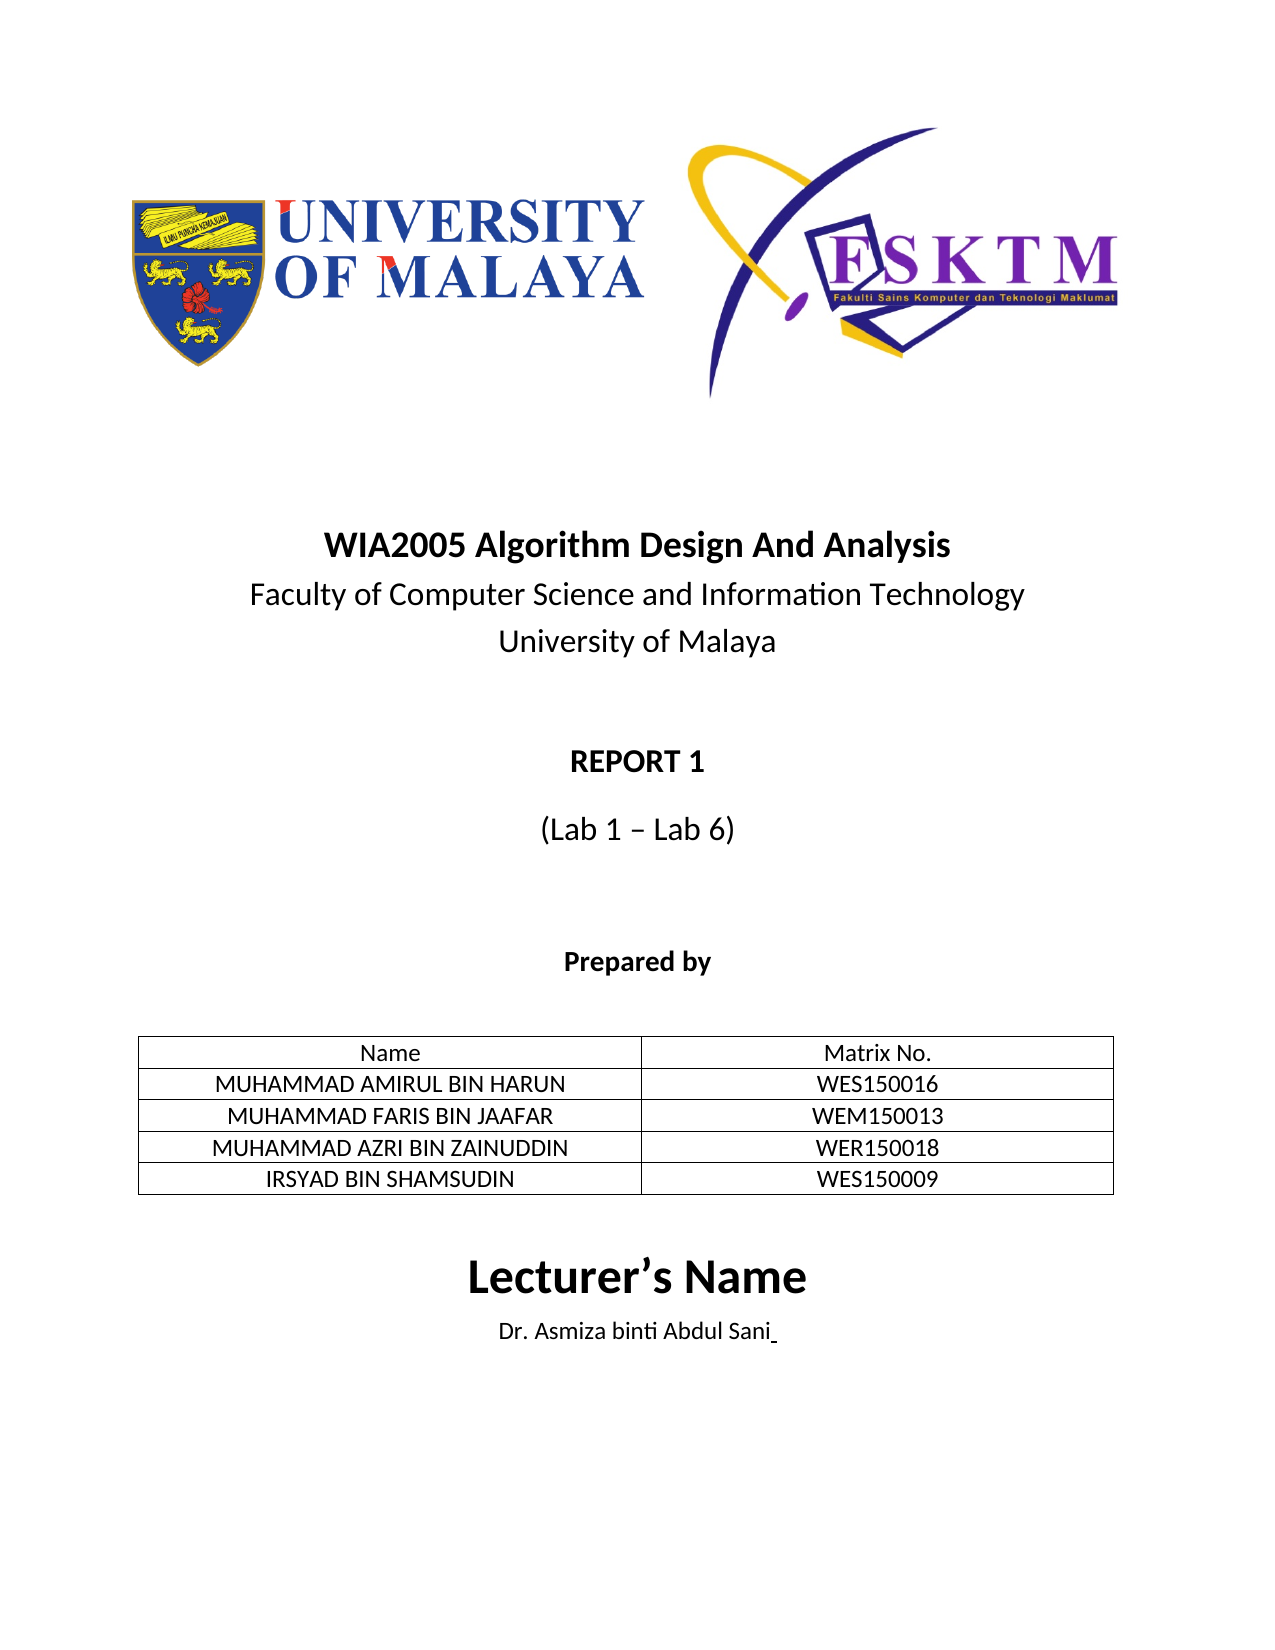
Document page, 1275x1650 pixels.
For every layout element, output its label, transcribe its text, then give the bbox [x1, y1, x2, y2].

text Prepared by [150, 943, 1125, 1011]
table_cell WES150009 [642, 1163, 1113, 1194]
table_header Name [139, 1037, 641, 1068]
table_cell IRSYAD BIN SHAMSUDIN [139, 1163, 641, 1194]
table_header Matrix No. [642, 1037, 1113, 1068]
table_cell WES150016 [642, 1069, 1113, 1099]
picture [128, 103, 1200, 432]
text (Lab 1 – Lab 6) [150, 808, 1125, 849]
table_cell WEM150013 [642, 1100, 1113, 1131]
subtitle Lecturer’s Name [150, 1245, 1125, 1306]
table_cell MUHAMMAD FARIS BIN JAAFAR [139, 1100, 641, 1131]
text REPORT 1 [150, 740, 1125, 781]
text WIA2005 Algorithm Design And Analysis Faculty of Computer Science and Information Technology University of Malaya [150, 521, 1125, 661]
table_cell MUHAMMAD AZRI BIN ZAINUDDIN [139, 1132, 641, 1162]
text Dr. Asmiza binti Abdul Sani [150, 1315, 1125, 1378]
table_cell WER150018 [642, 1132, 1113, 1162]
table_cell MUHAMMAD AMIRUL BIN HARUN [139, 1069, 641, 1099]
